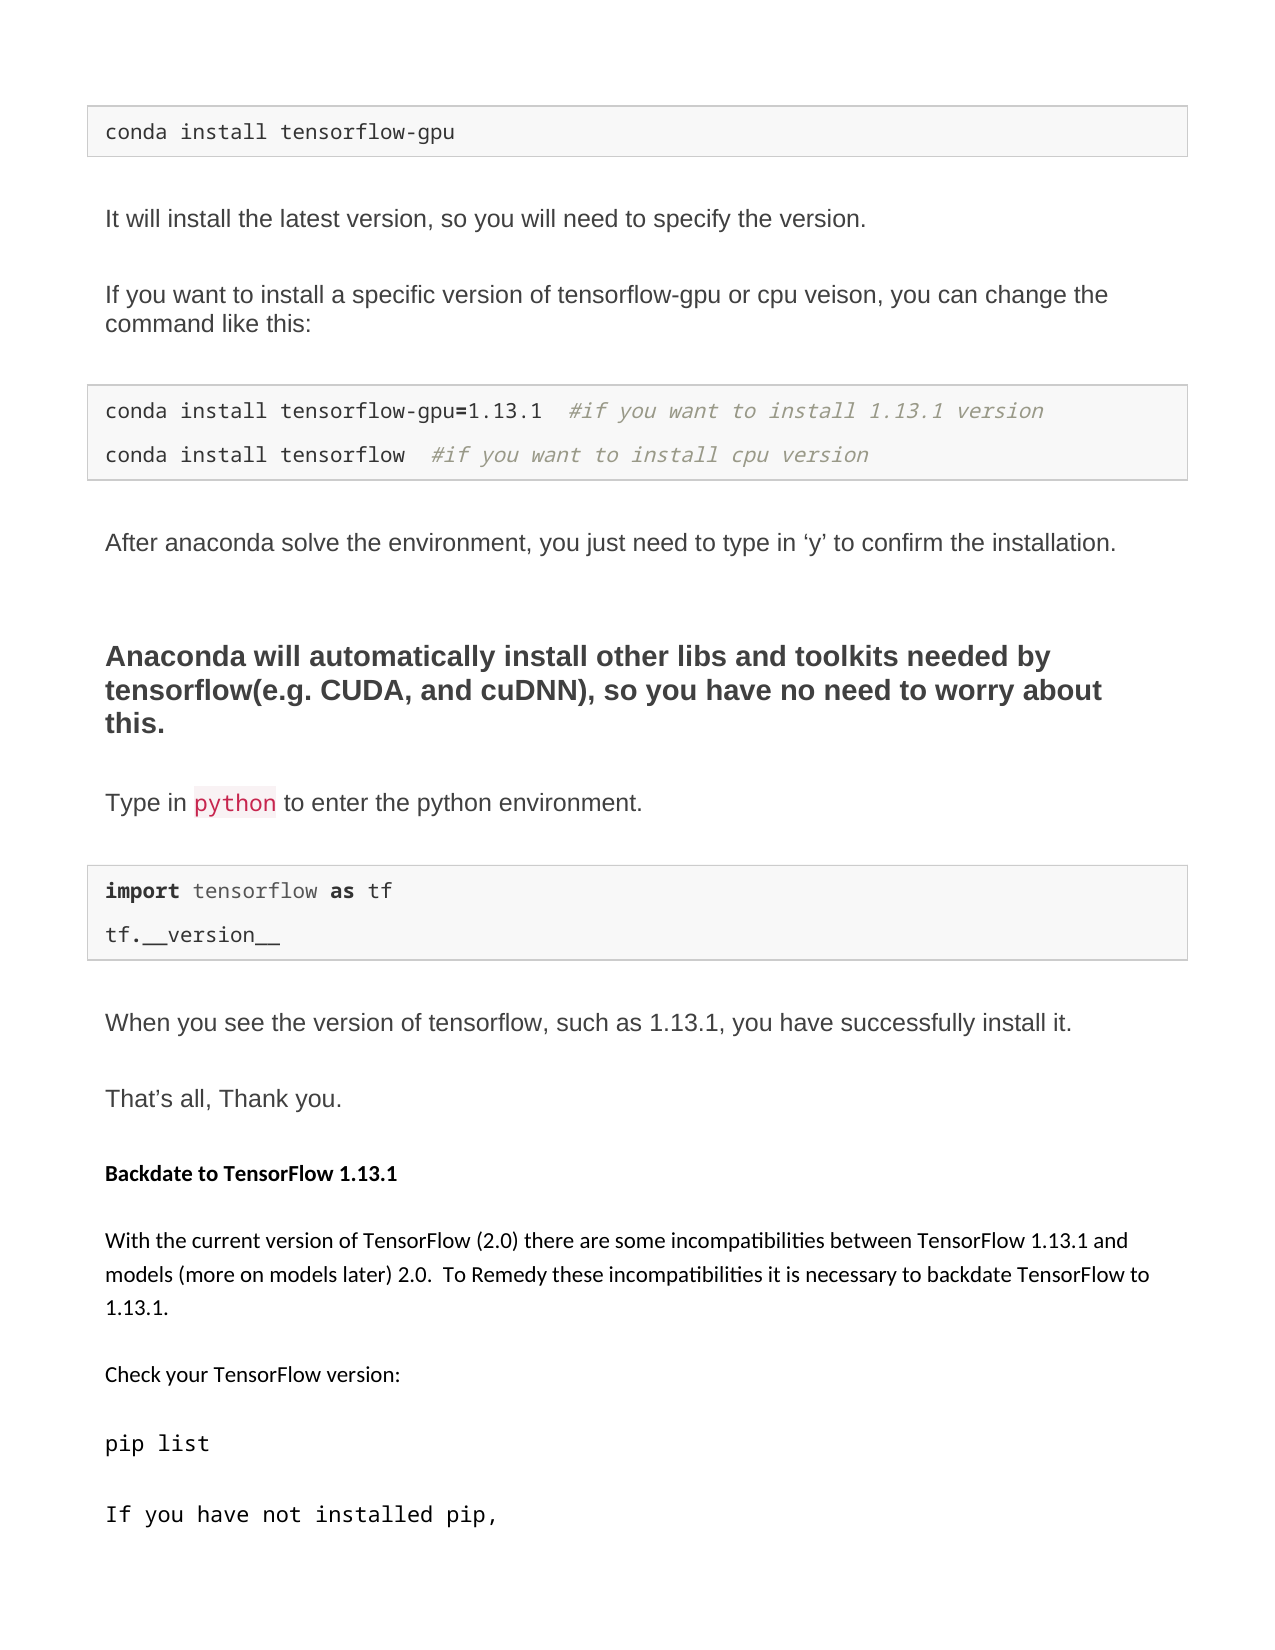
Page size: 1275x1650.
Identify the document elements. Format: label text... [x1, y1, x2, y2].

text If you want to install a specific version of tensorflow-gpu or cpu veison, you can change the command like this: [105, 280, 1170, 337]
text If you have not installed pip, [105, 1499, 1170, 1529]
text Check your TensorFlow version: [105, 1360, 1170, 1388]
text pip list [105, 1427, 1170, 1457]
text With the current version of TensorFlow (2.0) there are some incompatibilities between TensorFlow 1.13.1 and models (more on models later) 2.0. To Remedy these incompatibilities it is necessary to backdate TensorFlow to 1.13.1. [105, 1226, 1170, 1321]
text tf.__version__ [88, 909, 1187, 959]
text After anaconda solve the environment, you just need to type in ‘y’ to confirm the installation. [105, 528, 1170, 556]
text Type in python to enter the python environment. [105, 786, 194, 818]
text Type in python to enter the python environment. [276, 786, 1170, 818]
text It will install the latest version, so you will need to specify the version. [105, 204, 1170, 233]
text Backdate to TensorFlow 1.13.1 [105, 1159, 1170, 1187]
text When you see the version of tensorflow, such as 1.13.1, you have successfully install it. [105, 1008, 1170, 1037]
subtitle Anaconda will automatically install other libs and toolkits needed by tensorflow(e.g. CUDA, and cuDNN), so you have no need to worry about this. [105, 639, 1170, 739]
text import tensorflow as tf [88, 866, 1187, 905]
text That’s all, Thank you. [105, 1083, 1170, 1112]
text conda install tensorflow-gpu [88, 107, 1187, 156]
text conda install tensorflow #if you want to install cpu version [88, 428, 1187, 479]
text conda install tensorflow-gpu=1.13.1 #if you want to install 1.13.1 version [88, 386, 1187, 425]
